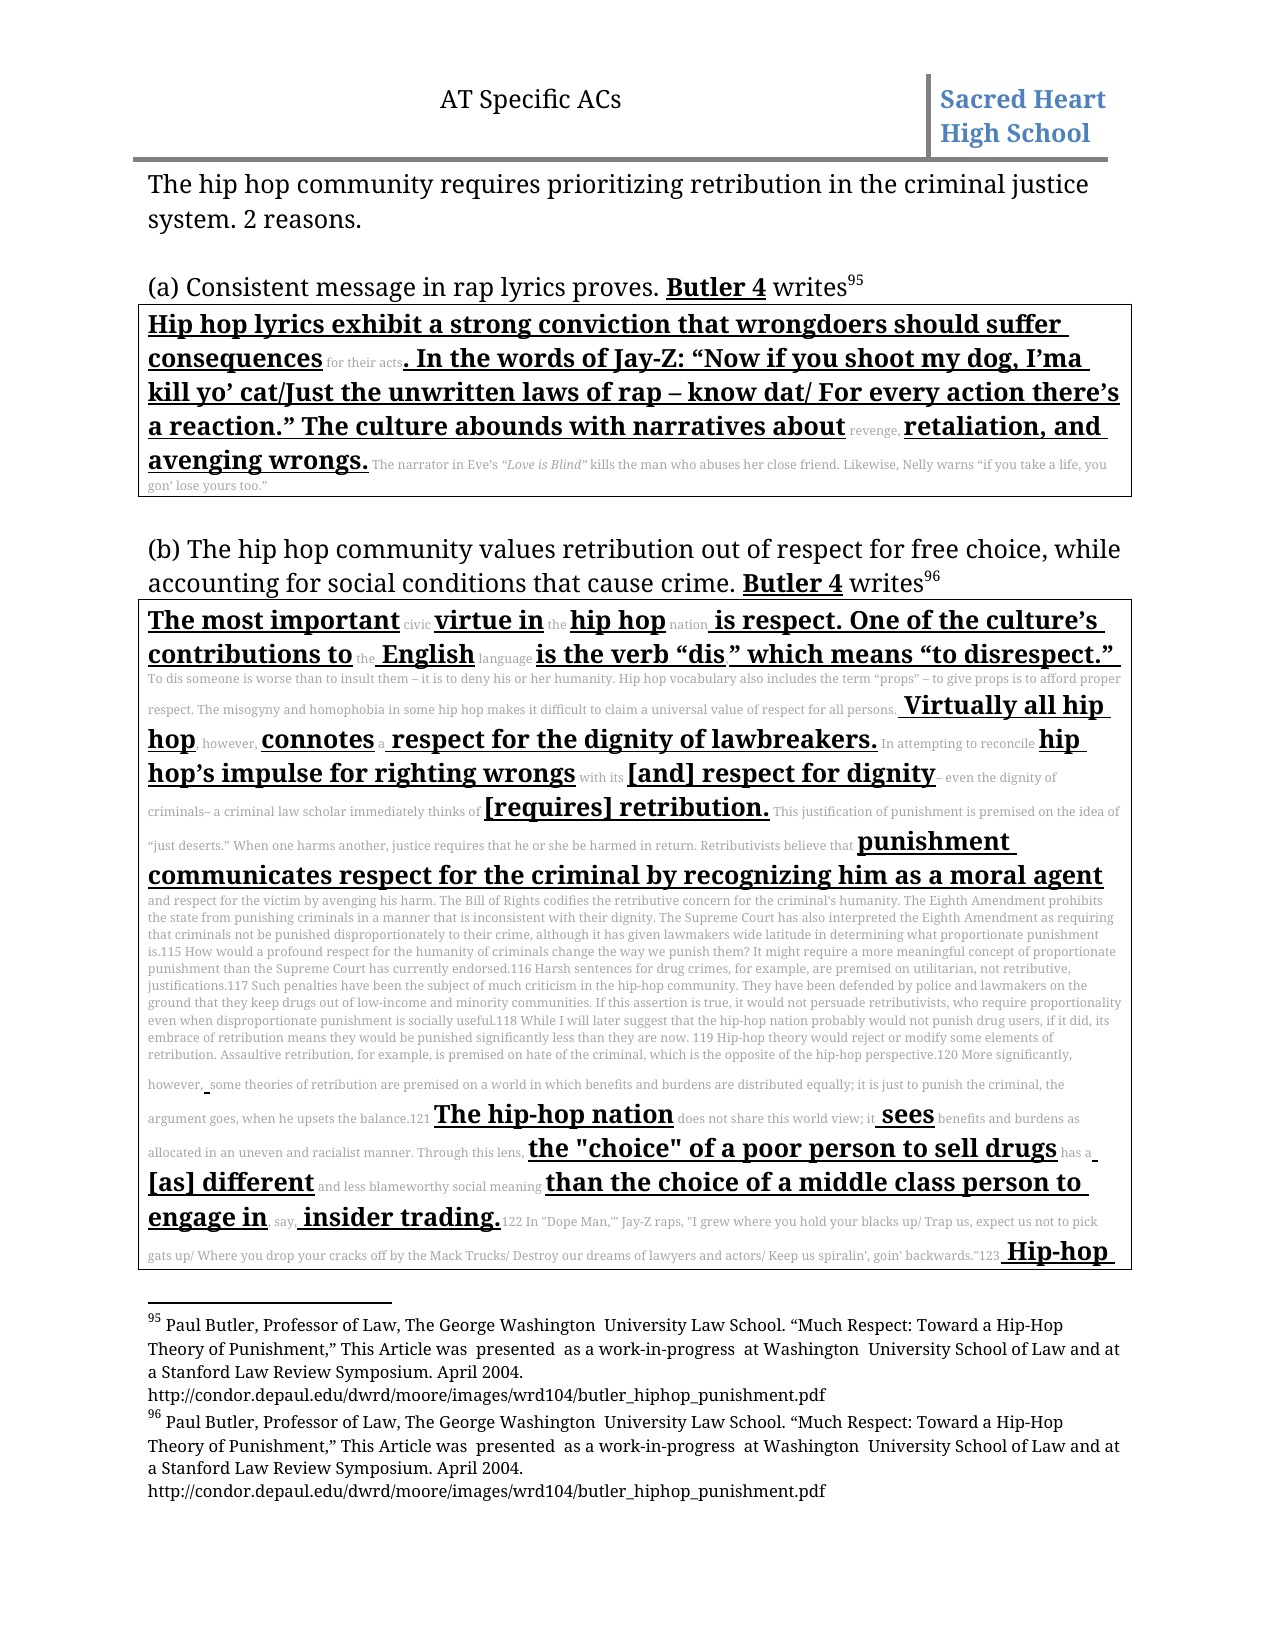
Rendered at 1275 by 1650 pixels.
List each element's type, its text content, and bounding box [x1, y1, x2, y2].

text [139, 600, 1131, 1269]
text (b) The hip hop community values retribution out of respect for free choice, while accounting for social conditions that cause crime. Butler 4 writes [148, 531, 1122, 599]
text Hip hop lyrics exhibit a strong conviction that wrongdoers should suffer consequences for their acts. In the words of Jay-Z: “Now if you shoot my dog, I’ma kill yo’ cat/Just the unwritten laws of rap – know dat/ For every action there’s a reaction.” The culture abounds with narratives about revenge, retaliation, and avenging wrongs. The narrator in Eve’s “Love is Blind” kills the man who abuses her close friend. Likewise, Nelly warns “if you take a life, you gon’ lose yours too.” [139, 305, 1131, 496]
text The hip hop community requires prioritizing retribution in the criminal justice system. 2 reasons. [148, 167, 1122, 235]
text (a) Consistent message in rap lyrics proves. Butler 4 writes [148, 269, 1122, 303]
